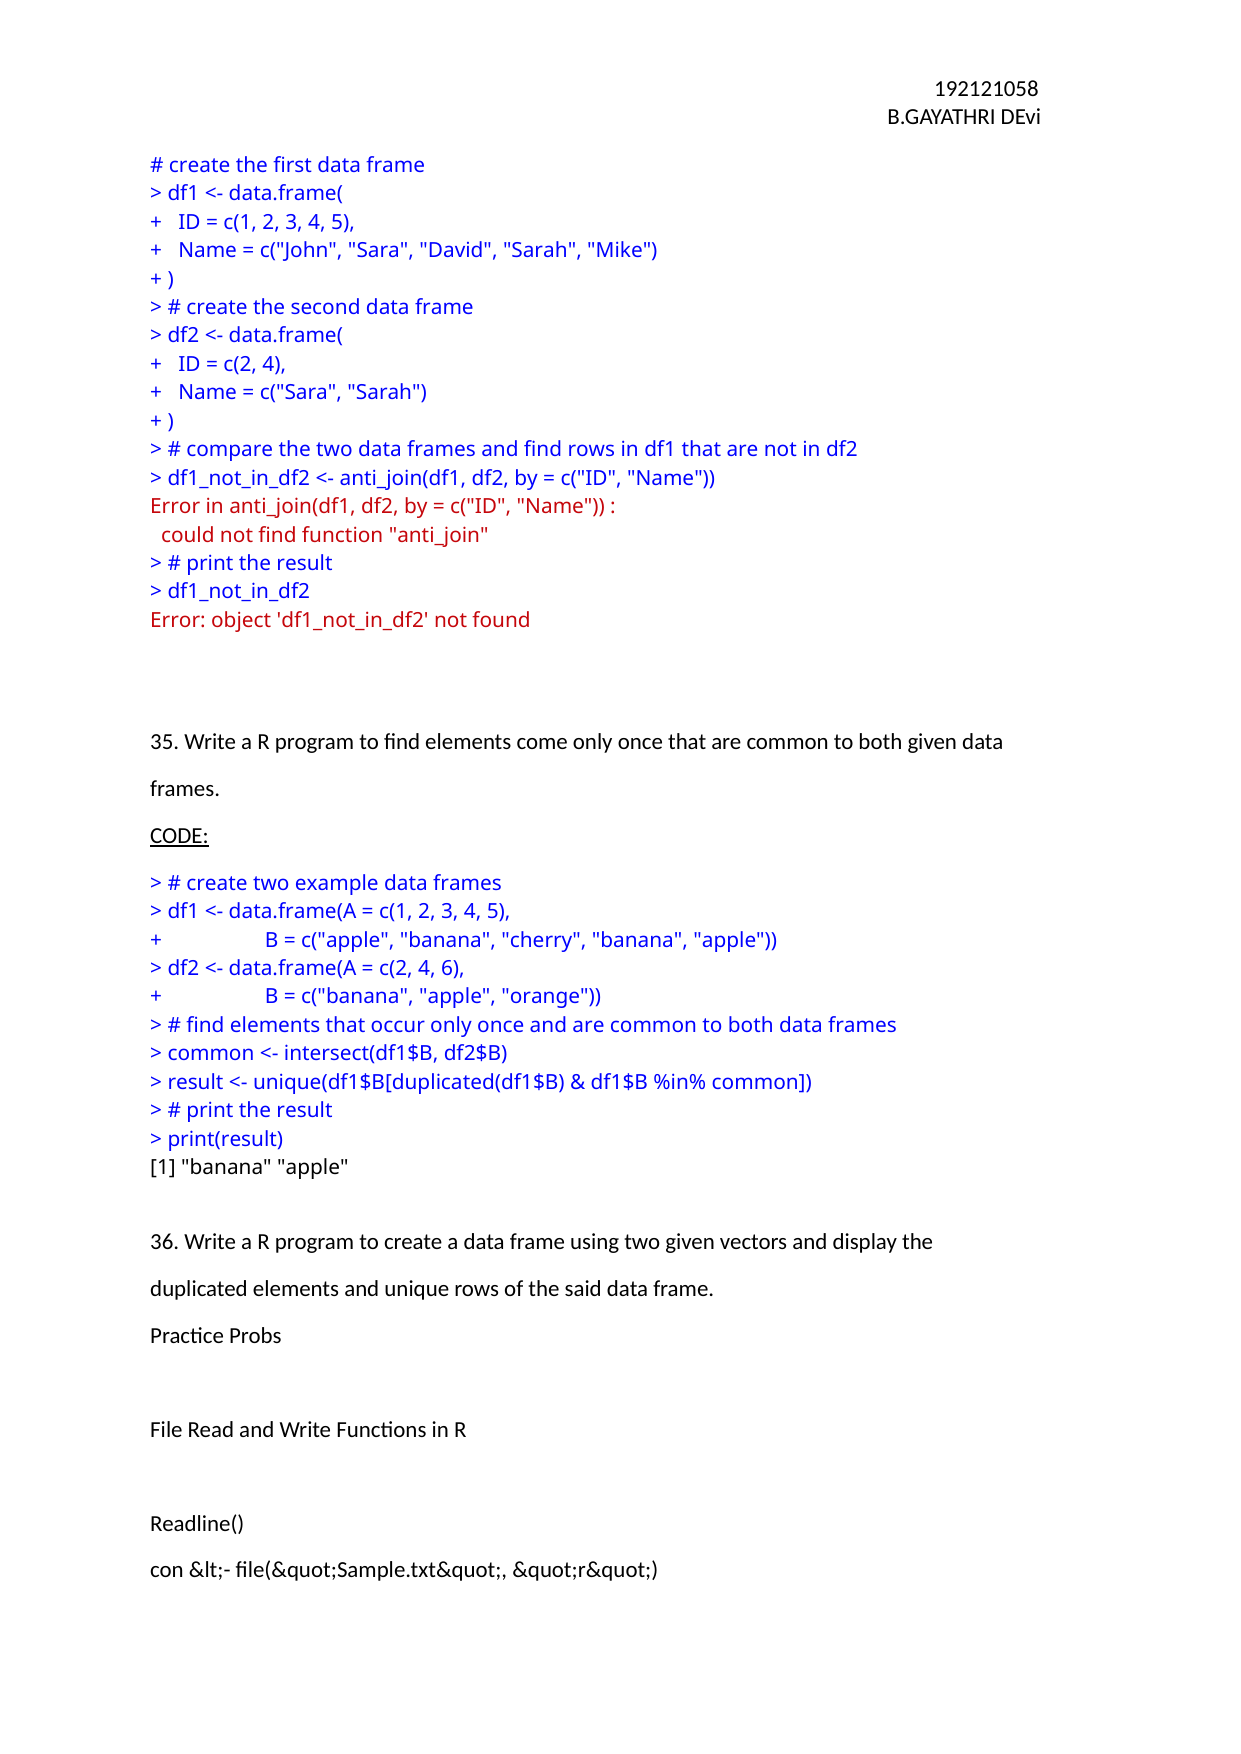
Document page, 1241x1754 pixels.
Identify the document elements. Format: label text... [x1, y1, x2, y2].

text + B = c("apple", "banana", "cherry", "banana", "apple")) [150, 925, 1090, 953]
text > df1_not_in_df2 <- anti_join(df1, df2, by = c("ID", "Name")) [150, 463, 1090, 491]
text > df2 <- data.frame(A = c(2, 4, 6), [150, 953, 1090, 982]
text frames. [150, 774, 1090, 802]
text Practice Probs [150, 1321, 1090, 1349]
text > df1 <- data.frame(A = c(1, 2, 3, 4, 5), [150, 896, 1090, 925]
text could not find function "anti_join" [150, 520, 1090, 548]
text + ) [150, 264, 1090, 292]
text > # print the result [150, 1095, 1090, 1124]
text + ID = c(2, 4), [150, 349, 1090, 377]
text > # create the second data frame [150, 292, 1090, 321]
text duplicated elements and unique rows of the said data frame. [150, 1274, 1090, 1302]
text con &lt;- file(&quot;Sample.txt&quot;, &quot;r&quot;) [150, 1556, 1090, 1584]
text + ) [150, 406, 1090, 434]
text > common <- intersect(df1$B, df2$B) [150, 1038, 1090, 1067]
text > print(result) [150, 1124, 1090, 1152]
text > df2 <- data.frame( [150, 321, 1090, 349]
text 35. Write a R program to find elements come only once that are common to both given data [150, 727, 1090, 755]
text > df1 <- data.frame( [150, 178, 1090, 207]
text Readline() [150, 1509, 1090, 1537]
text + ID = c(1, 2, 3, 4, 5), [150, 207, 1090, 235]
text > # find elements that occur only once and are common to both data frames [150, 1010, 1090, 1038]
text 36. Write a R program to create a data frame using two given vectors and display the [150, 1227, 1090, 1256]
text [1] "banana" "apple" [150, 1152, 1090, 1181]
text + Name = c("Sara", "Sarah") [150, 377, 1090, 406]
text Error: object 'df1_not_in_df2' not found [150, 605, 1090, 633]
text > result <- unique(df1$B[duplicated(df1$B) & df1$B %in% common]) [150, 1067, 1090, 1095]
text > df1_not_in_df2 [150, 577, 1090, 605]
text > # compare the two data frames and find rows in df1 that are not in df2 [150, 434, 1090, 463]
text CODE: [150, 821, 1090, 849]
text + B = c("banana", "apple", "orange")) [150, 982, 1090, 1010]
text + Name = c("John", "Sara", "David", "Sarah", "Mike") [150, 235, 1090, 264]
text File Read and Write Functions in R [150, 1415, 1090, 1443]
text > # create two example data frames [150, 868, 1090, 896]
text # create the first data frame [150, 150, 1090, 178]
text > # print the result [150, 548, 1090, 577]
text Error in anti_join(df1, df2, by = c("ID", "Name")) : [150, 491, 1090, 520]
